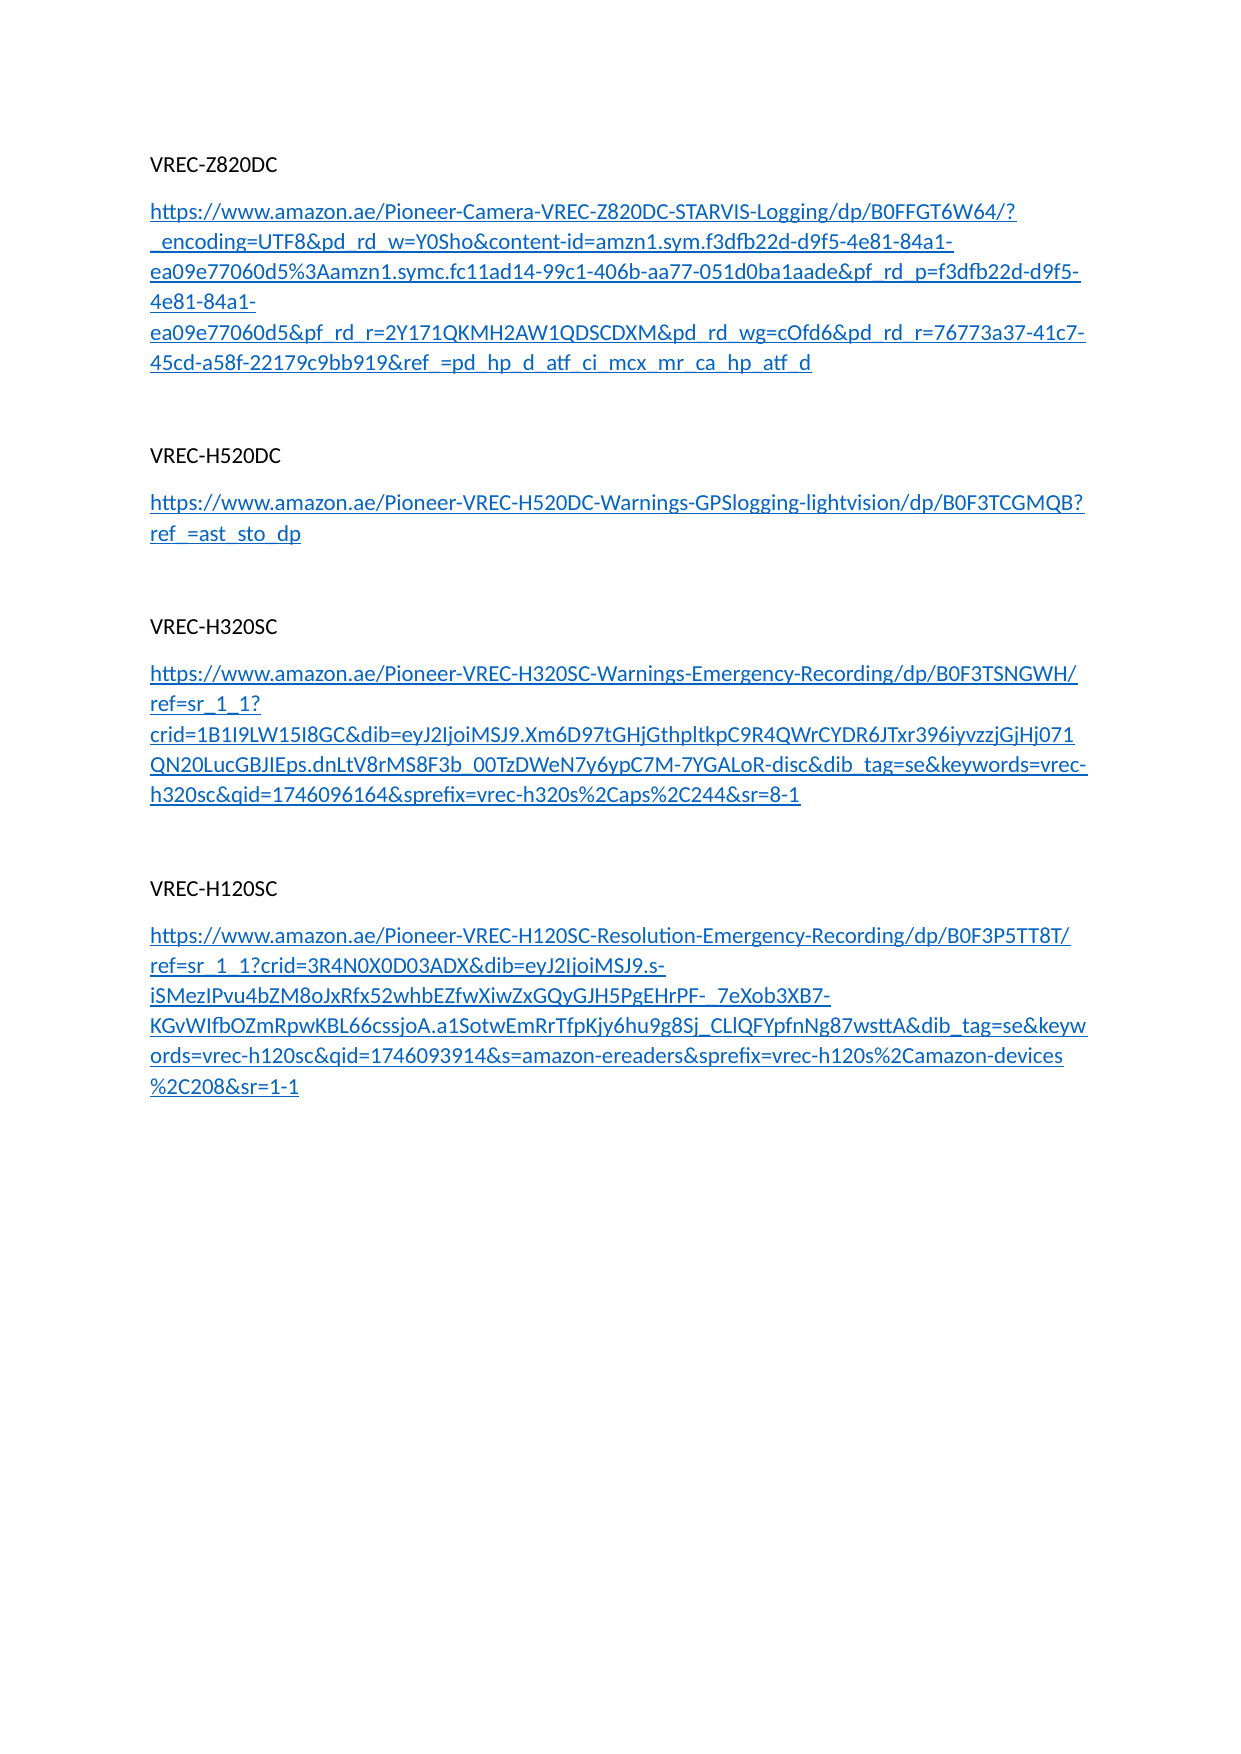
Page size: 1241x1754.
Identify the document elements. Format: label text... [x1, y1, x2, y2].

text VREC-Z820DC [150, 150, 1090, 178]
text https://www.amazon.ae/Pioneer-VREC-H320SC-Warnings-Emergency-Recording/dp/B0F3TSNGWH/ref=sr_1_1?crid=1B1I9LW15I8GC&dib=eyJ2IjoiMSJ9.Xm6D97tGHjGthpltkpC9R4QWrCYDR6JTxr396iyvzzjGjHj071QN20LucGBJIEps.dnLtV8rMS8F3b_00TzDWeN7y6ypC7M-7YGALoR-disc&dib_tag=se&keywords=vrec-h320sc&qid=1746096164&sprefix=vrec-h320s%2Caps%2C244&sr=8-1 [150, 659, 1090, 808]
text https://www.amazon.ae/Pioneer-Camera-VREC-Z820DC-STARVIS-Logging/dp/B0FFGT6W64/?_encoding=UTF8&pd_rd_w=Y0Sho&content-id=amzn1.sym.f3dfb22d-d9f5-4e81-84a1-ea09e77060d5%3Aamzn1.symc.fc11ad14-99c1-406b-aa77-051d0ba1aade&pf_rd_p=f3dfb22d-d9f5-4e81-84a1-ea09e77060d5&pf_rd_r=2Y171QKMH2AW1QDSCDXM&pd_rd_wg=cOfd6&pd_rd_r=76773a37-41c7-45cd-a58f-22179c9bb919&ref_=pd_hp_d_atf_ci_mcx_mr_ca_hp_atf_d [150, 197, 1090, 376]
text VREC-H520DC [150, 442, 1090, 470]
text https://www.amazon.ae/Pioneer-VREC-H520DC-Warnings-GPSlogging-lightvision/dp/B0F3TCGMQB?ref_=ast_sto_dp [150, 488, 1090, 547]
text VREC-H320SC [150, 612, 1090, 641]
text VREC-H120SC [150, 874, 1090, 902]
text https://www.amazon.ae/Pioneer-VREC-H120SC-Resolution-Emergency-Recording/dp/B0F3P5TT8T/ref=sr_1_1?crid=3R4N0X0D03ADX&dib=eyJ2IjoiMSJ9.s-iSMezIPvu4bZM8oJxRfx52whbEZfwXiwZxGQyGJH5PgEHrPF-_7eXob3XB7-KGvWIfbOZmRpwKBL66cssjoA.a1SotwEmRrTfpKjy6hu9g8Sj_CLlQFYpfnNg87wsttA&dib_tag=se&keywords=vrec-h120sc&qid=1746093914&s=amazon-ereaders&sprefix=vrec-h120s%2Camazon-devices%2C208&sr=1-1 [150, 921, 1090, 1100]
